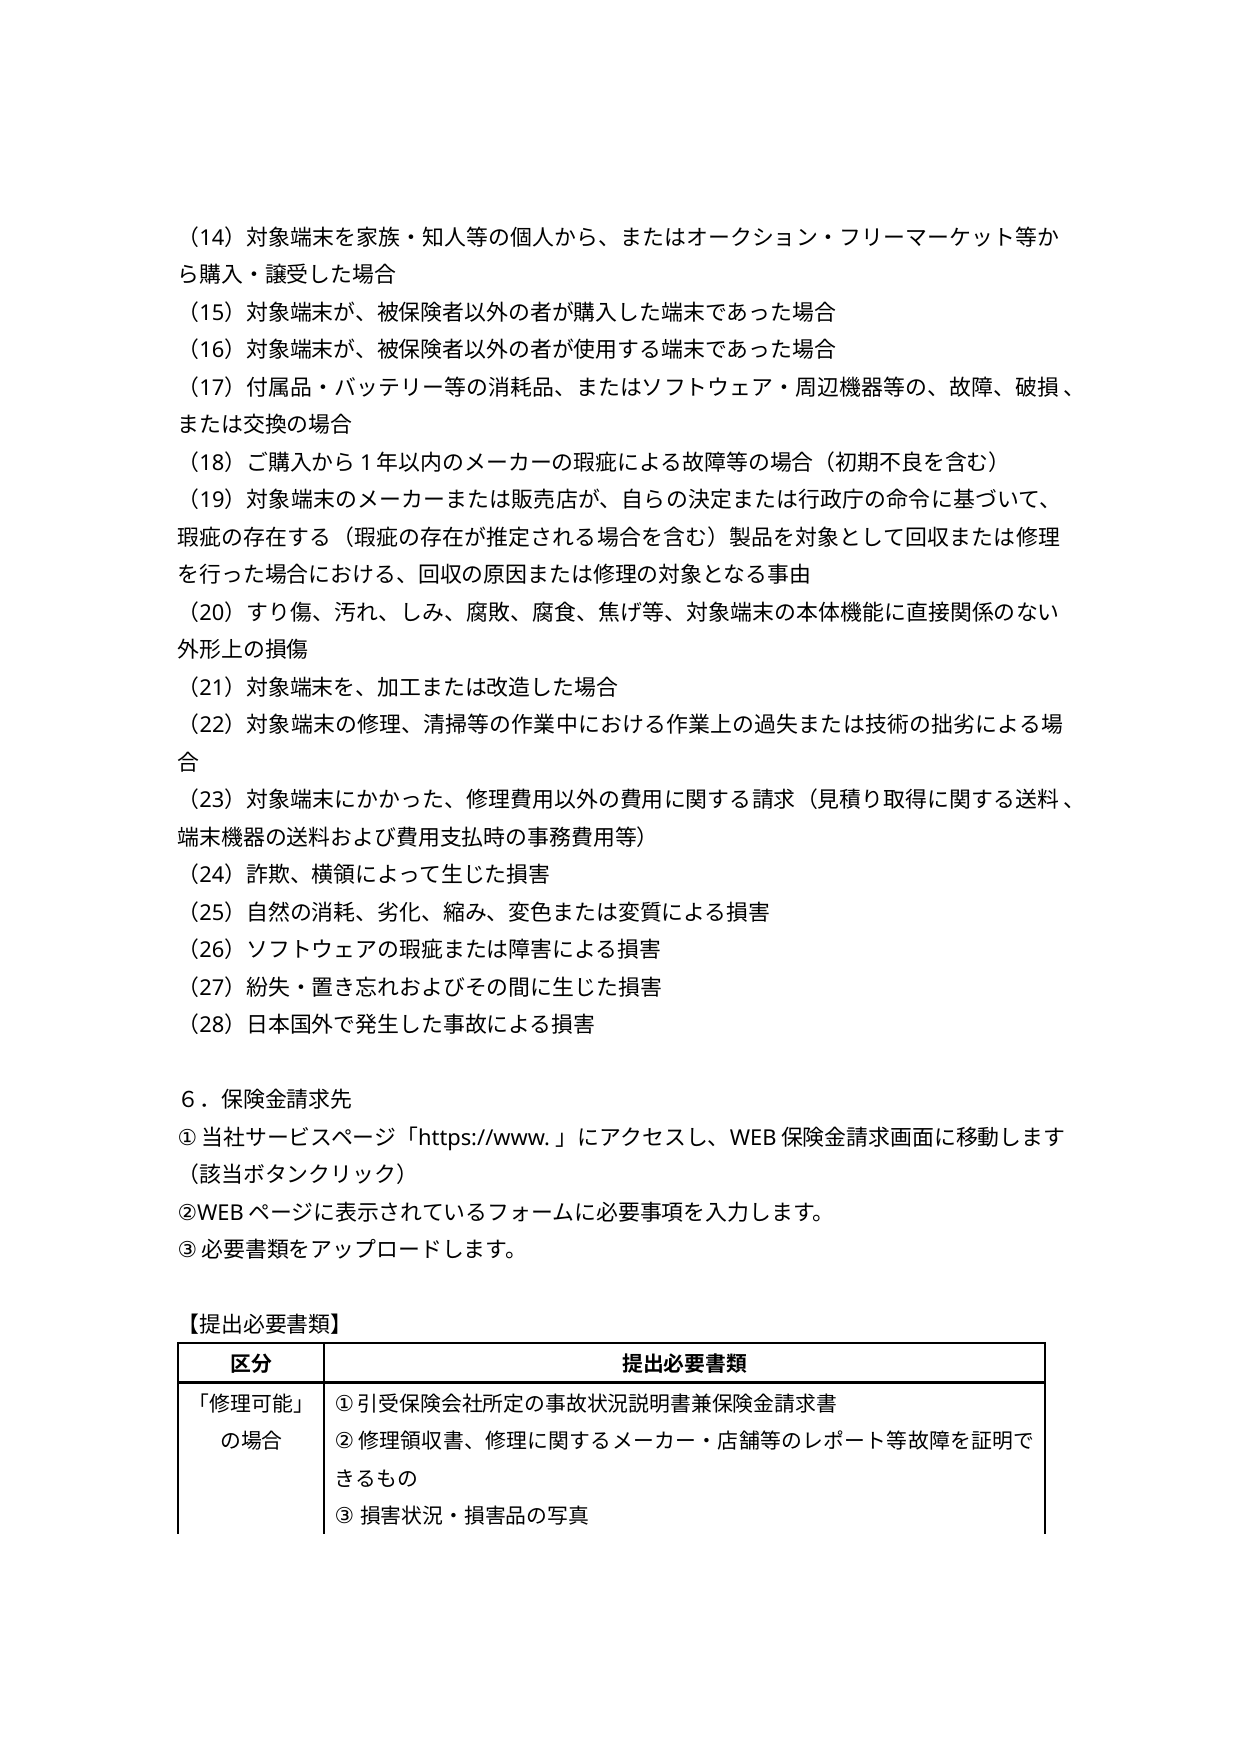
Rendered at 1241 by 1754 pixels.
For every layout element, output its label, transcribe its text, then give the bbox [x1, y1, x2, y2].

table_cell ② 修理領収書、修理に関するメーカー・店舗等のレポート等故障を証明できるもの [325, 1421, 1044, 1496]
text （19）対象端末のメーカーまたは販売店が、自らの決定または行政庁の命令に基づいて、瑕疵の存在する（瑕疵の存在が推定される場合を含む）製品を対象として回収または修理を行った場合における、回収の原因または修理の対象となる事由 [177, 479, 1063, 592]
text （26）ソフトウェアの瑕疵または障害による損害 [177, 929, 1063, 967]
table_header 区分 [179, 1344, 323, 1381]
table_cell 「修理可能」 の場合 [179, 1384, 323, 1533]
text ③必要書類をアップロードします。 [177, 1229, 1063, 1267]
text （27）紛失・置き忘れおよびその間に生じた損害 [177, 967, 1063, 1004]
text （21）対象端末を、加工または改造した場合 [177, 667, 1063, 704]
text 【提出必要書類】 [177, 1304, 1063, 1342]
text （24）詐欺、横領によって生じた損害 [177, 854, 1063, 892]
table_header 提出必要書類 [325, 1344, 1044, 1381]
text （23）対象端末にかかった、修理費用以外の費用に関する請求（見積り取得に関する送料、端末機器の送料および費用支払時の事務費用等） [177, 779, 1063, 854]
text （16）対象端末が、被保険者以外の者が使用する端末であった場合 [177, 329, 1063, 367]
text （25）自然の消耗、劣化、縮み、変色または変質による損害 [177, 892, 1063, 929]
text （15）対象端末が、被保険者以外の者が購入した端末であった場合 [177, 292, 1063, 329]
table_cell ③ 損害状況・損害品の写真 [325, 1496, 1044, 1533]
text （28）日本国外で発生した事故による損害 [177, 1004, 1063, 1042]
table_cell ① 引受保険会社所定の事故状況説明書兼保険金請求書 [325, 1384, 1044, 1421]
text （18）ご購入から1年以内のメーカーの瑕疵による故障等の場合（初期不良を含む） [177, 442, 1063, 479]
text （20）すり傷、汚れ、しみ、腐敗、腐食、焦げ等、対象端末の本体機能に直接関係のない外形上の損傷 [177, 592, 1063, 667]
text ①当社サービスページ「https://www. 」にアクセスし、WEB保険金請求画面に移動します。（該当ボタンクリック） [177, 1117, 1063, 1192]
text ６．保険金請求先 [177, 1079, 1063, 1117]
text ②WEBページに表示されているフォームに必要事項を入力します。 [177, 1192, 1063, 1229]
text （14）対象端末を家族・知人等の個人から、またはオークション・フリーマーケット等から購入・譲受した場合 [177, 217, 1063, 292]
text （17）付属品・バッテリー等の消耗品、またはソフトウェア・周辺機器等の、故障、破損、または交換の場合 [177, 367, 1063, 442]
text （22）対象端末の修理、清掃等の作業中における作業上の過失または技術の拙劣による場合 [177, 704, 1063, 779]
